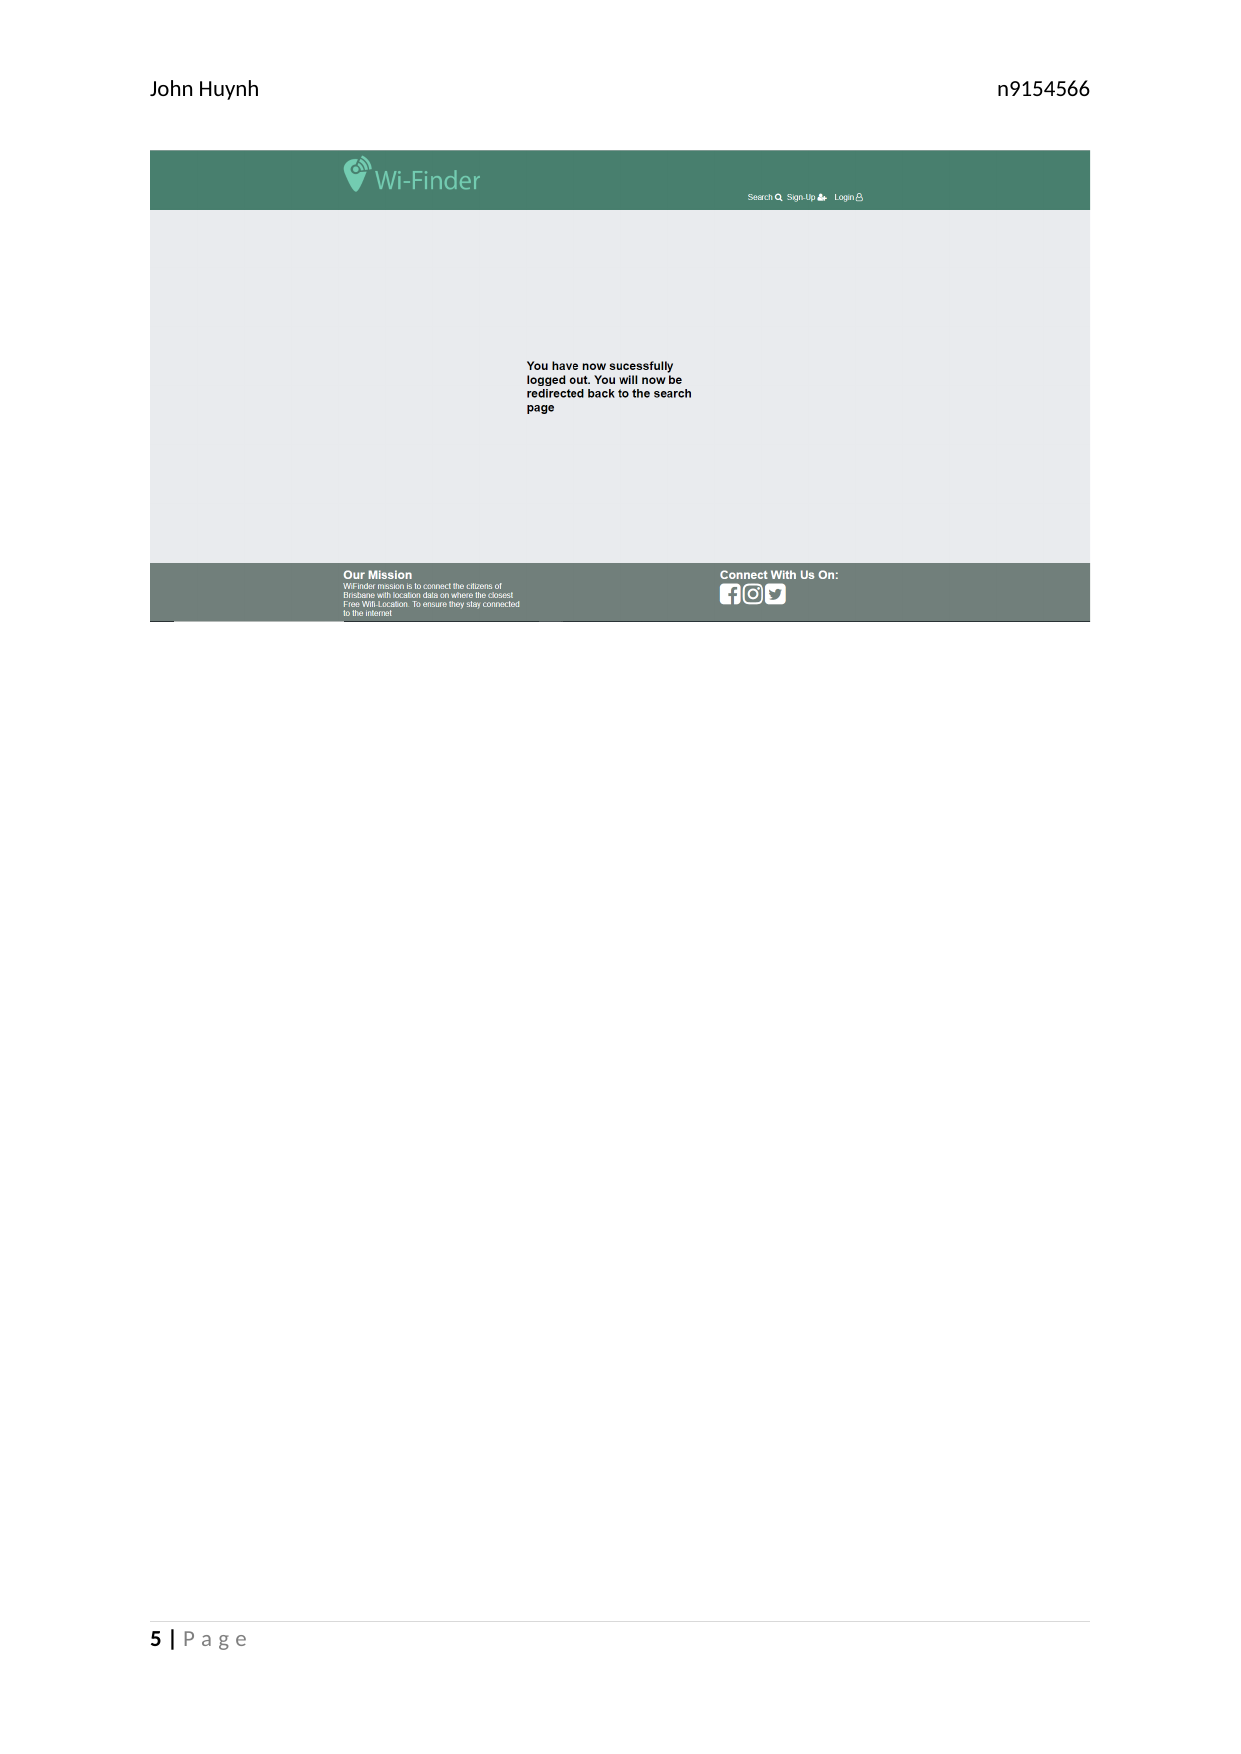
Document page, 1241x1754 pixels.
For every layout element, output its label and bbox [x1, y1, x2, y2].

picture [150, 150, 1091, 622]
